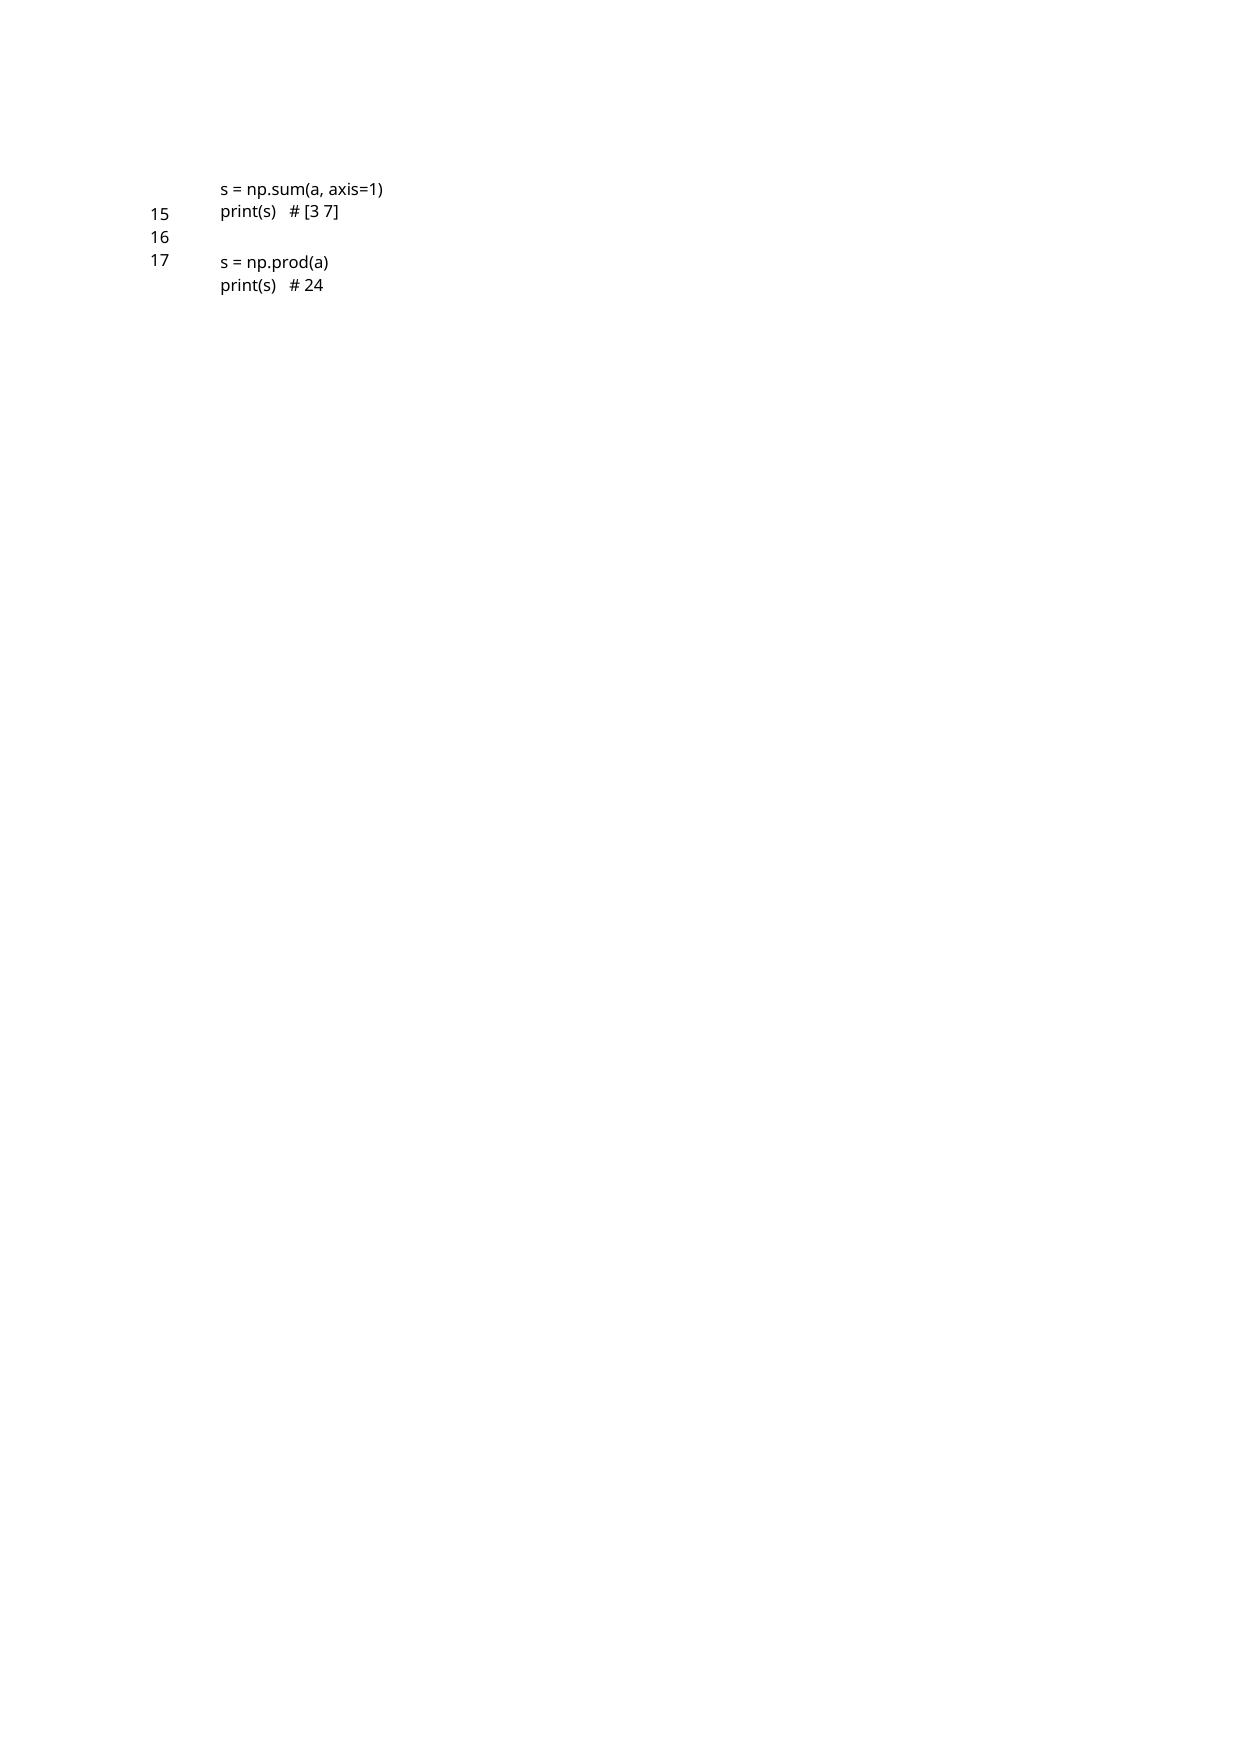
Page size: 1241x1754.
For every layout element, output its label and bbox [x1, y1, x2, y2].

table_header [150, 177, 220, 296]
table_header [220, 177, 1240, 296]
